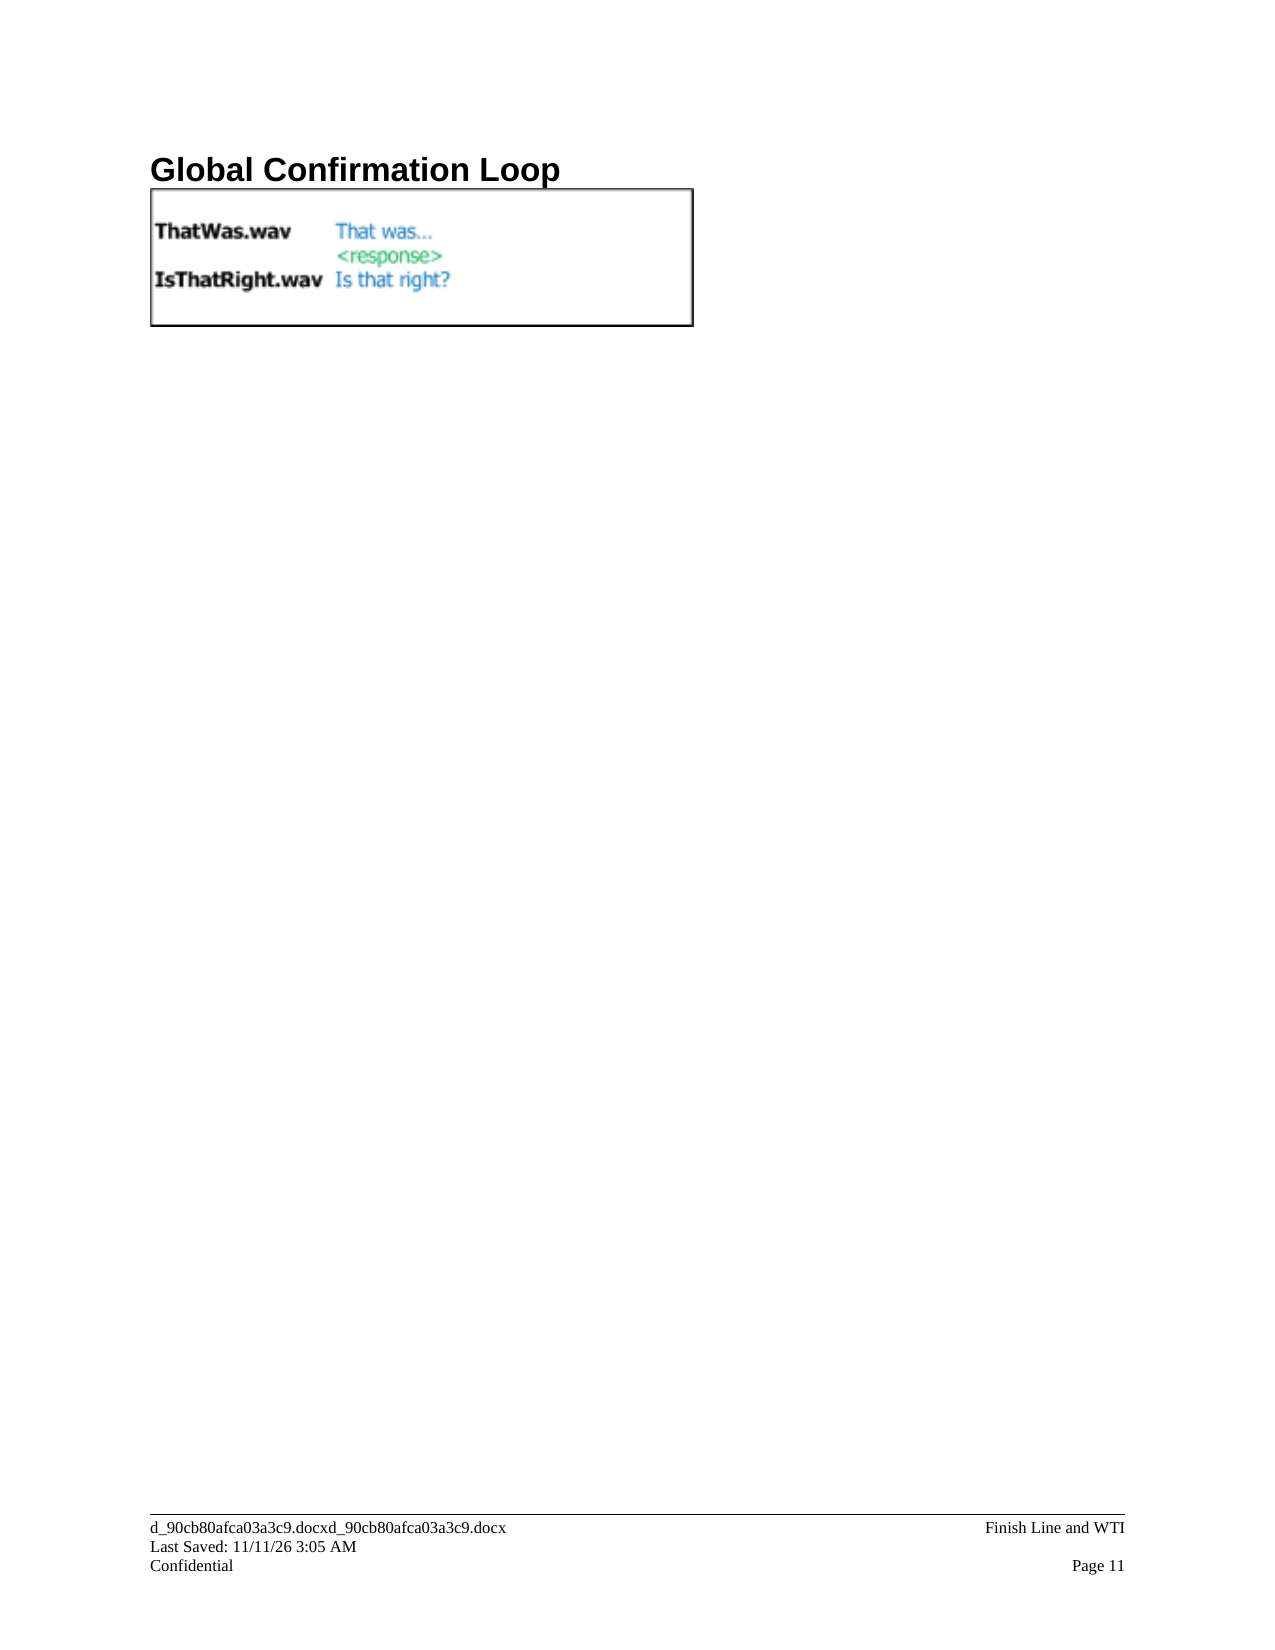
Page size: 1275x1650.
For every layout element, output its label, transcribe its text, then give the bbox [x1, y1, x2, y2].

subtitle Global Confirmation Loop [150, 150, 1125, 188]
picture [150, 188, 694, 327]
